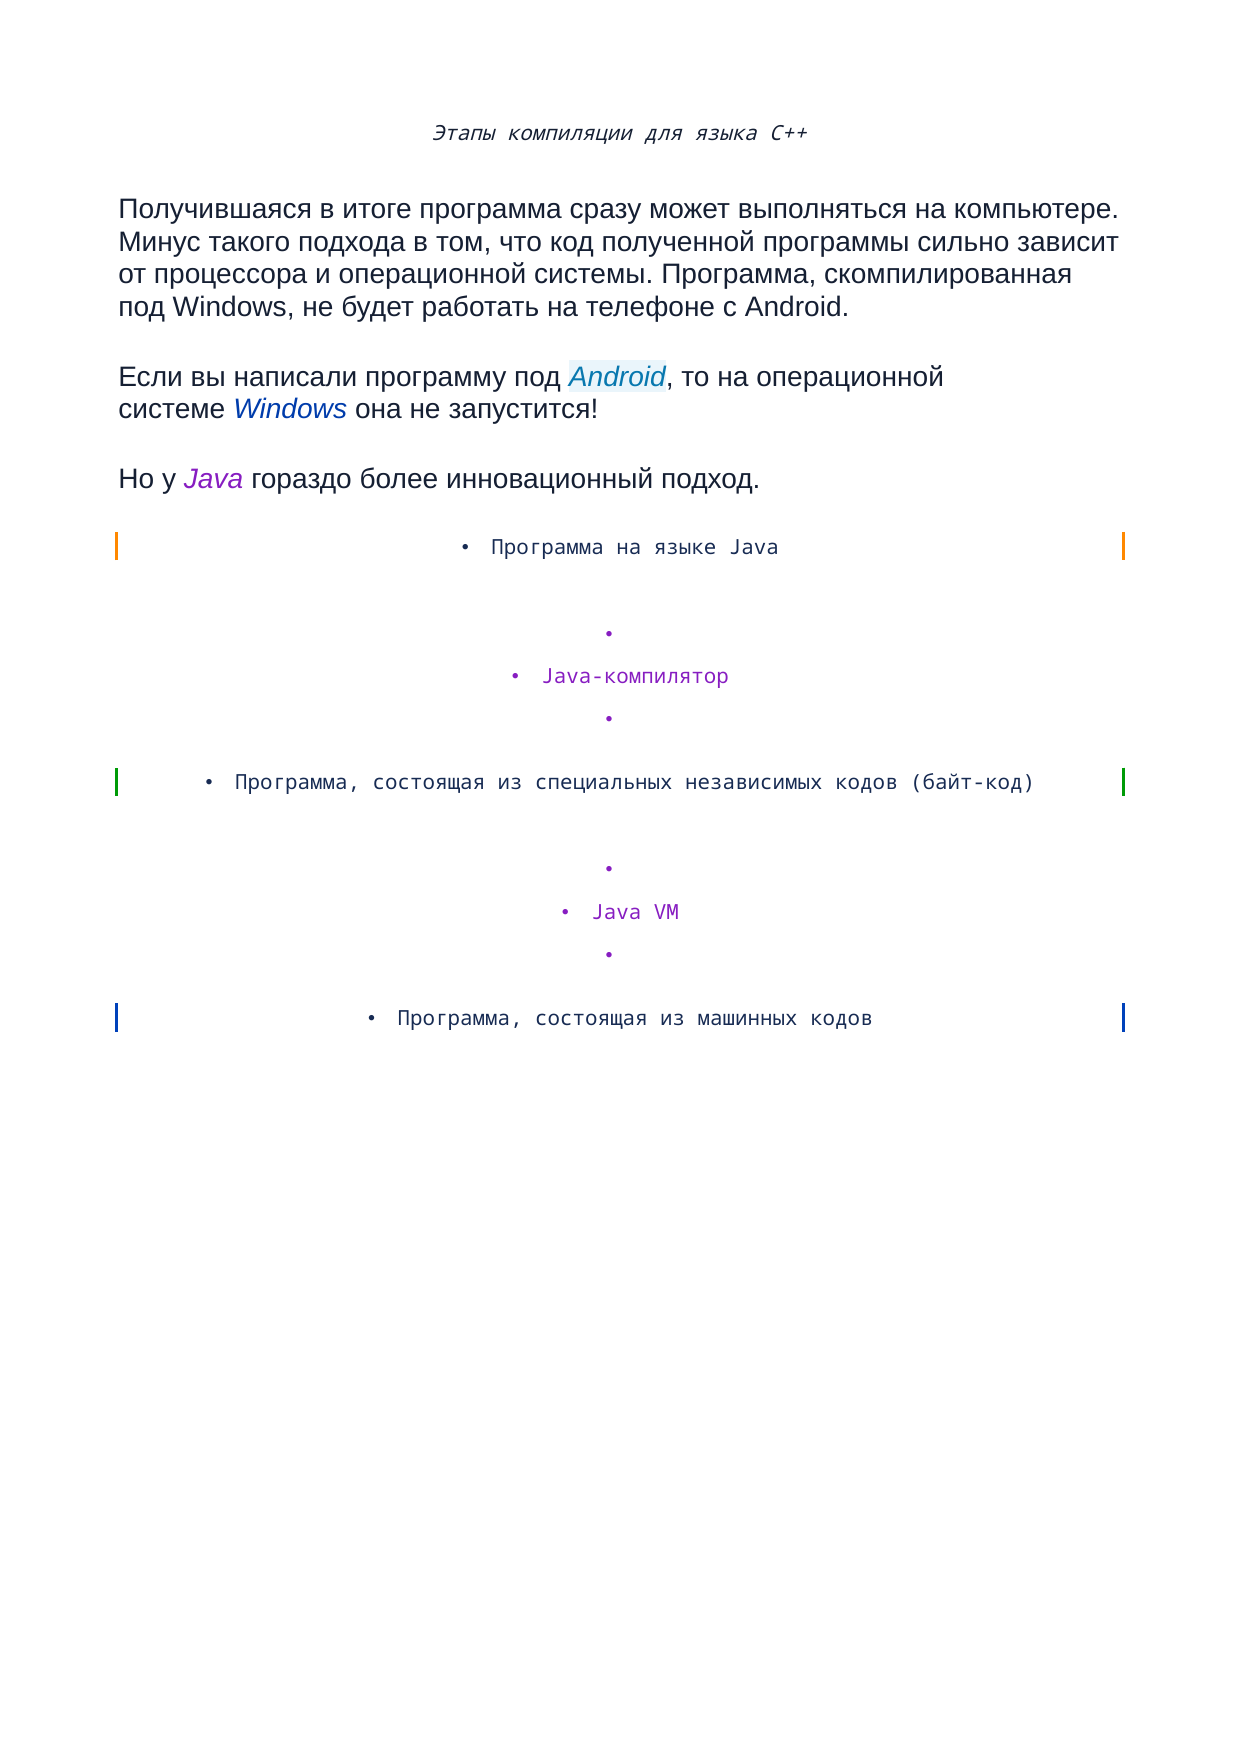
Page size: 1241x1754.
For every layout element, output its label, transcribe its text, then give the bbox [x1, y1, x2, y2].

text Этапы компиляции для языка C++ [118, 118, 1122, 147]
list Java VM [118, 897, 1122, 926]
text Если вы написали программу под Android, то на операционной системе Windows она не запустится! [118, 359, 1122, 424]
list Программа, состоящая из машинных кодов [118, 1003, 1122, 1032]
list Программа на языке Java [118, 532, 1122, 560]
text Но у Java гораздо более инновационный подход. [118, 462, 1122, 494]
list Программа, состоящая из специальных независимых кодов (байт-код) [115, 767, 1124, 796]
list Java-компилятор [118, 661, 1122, 690]
text Получившаяся в итоге программа сразу может выполняться на компьютере. Минус такого подхода в том, что код полученной программы сильно зависит от процессора и операционной системы. Программа, скомпилированная под Windows, не будет работать на телефоне с Android. [118, 192, 1122, 322]
